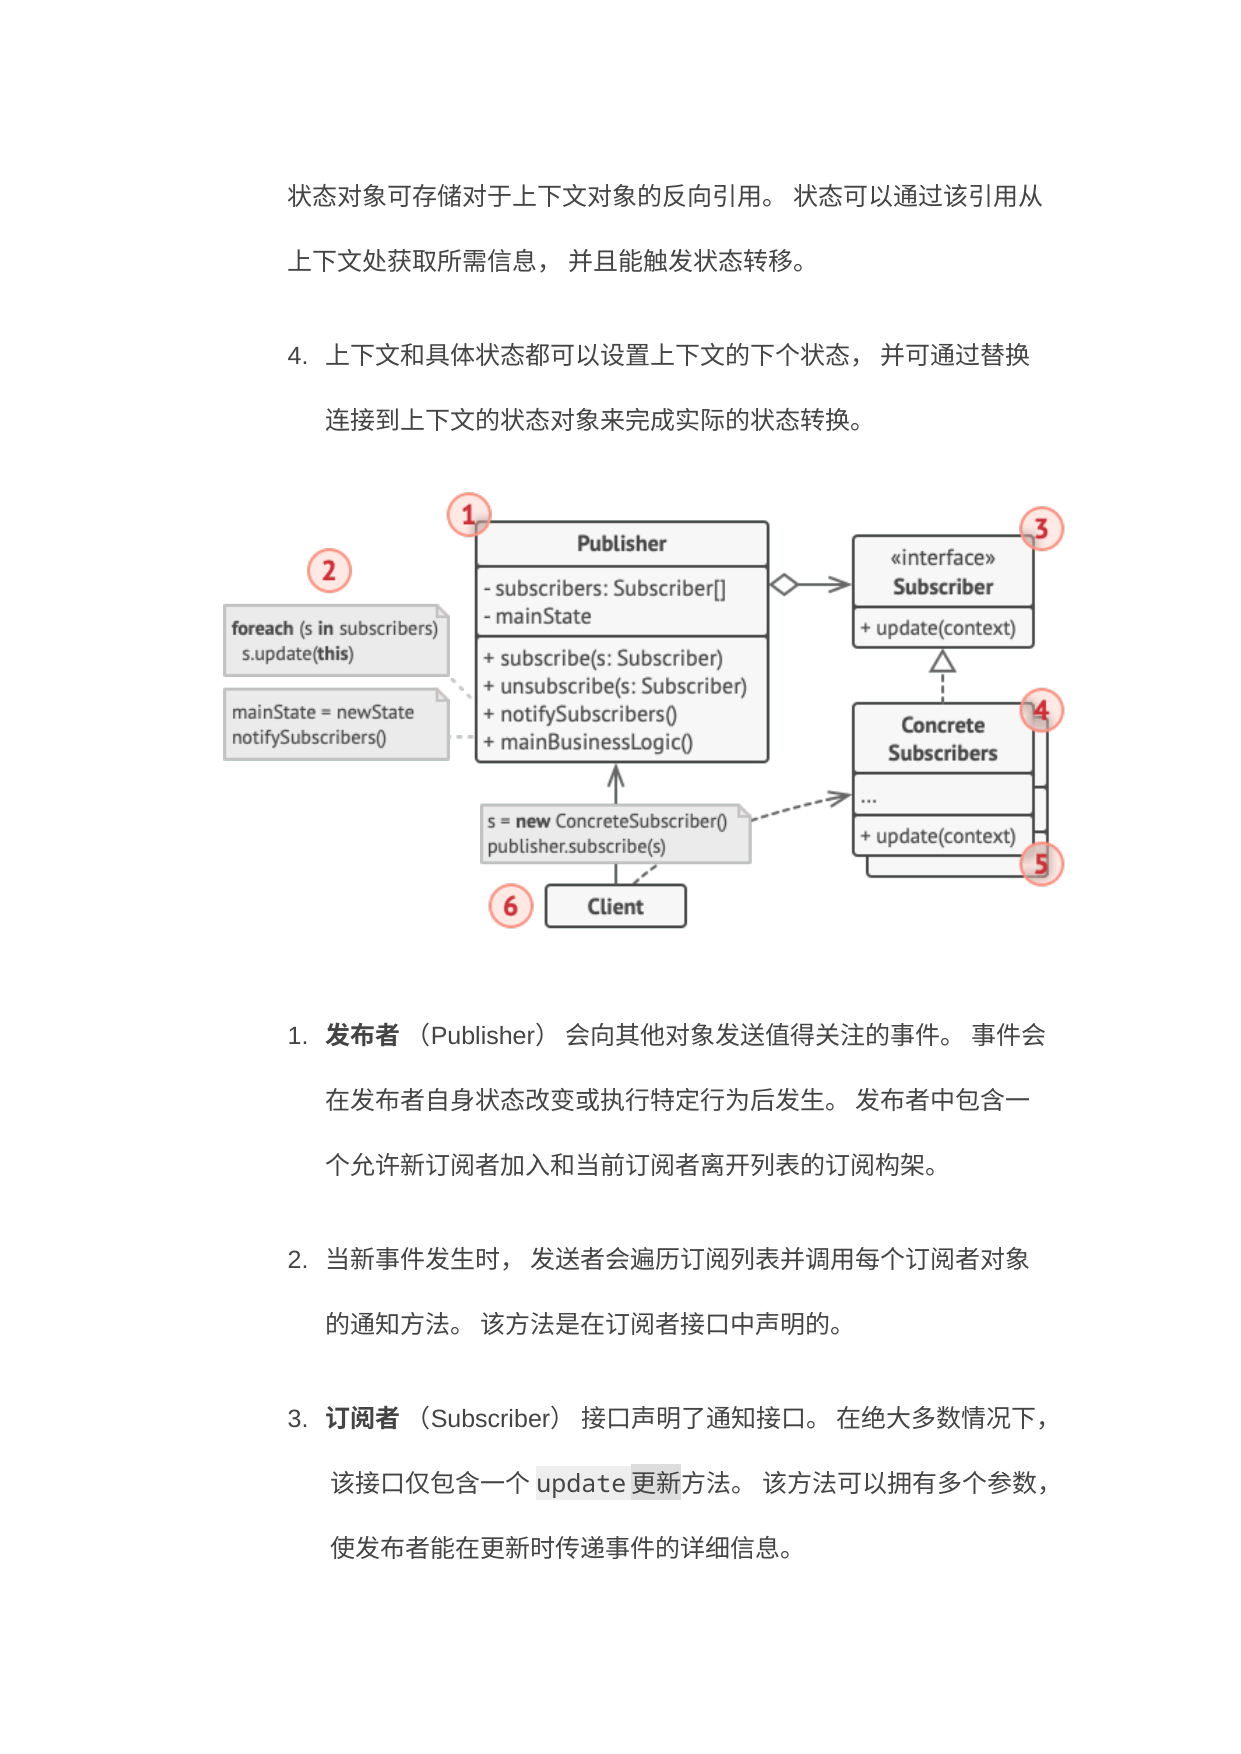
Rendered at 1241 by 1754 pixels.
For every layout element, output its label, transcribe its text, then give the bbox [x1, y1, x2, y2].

text 状态对象可存储对于上下文对象的反向引用。 状态可以通过该引用从上下文处获取所需信息， 并且能触发状态转移。 [287, 162, 1053, 292]
picture [211, 480, 1077, 941]
list 上下文和具体状态都可以设置上下文的下个状态， 并可通过替换连接到上下文的状态对象来完成实际的状态转换。 [287, 321, 1053, 451]
list 发布者 （Publisher） 会向其他对象发送值得关注的事件。 事件会在发布者自身状态改变或执行特定行为后发生。 发布者中包含一个允许新订阅者加入和当前订阅者离开列表的订阅构架。 [287, 1001, 1053, 1196]
list 当新事件发生时， 发送者会遍历订阅列表并调用每个订阅者对象的通知方法。 该方法是在订阅者接口中声明的。 [287, 1225, 1053, 1355]
list 订阅者 （Subscriber） 接口声明了通知接口。 在绝大多数情况下， 该接口仅包含一个 update更新方法。 该方法可以拥有多个参数， 使发布者能在更新时传递事件的详细信息。 [287, 1384, 1053, 1579]
